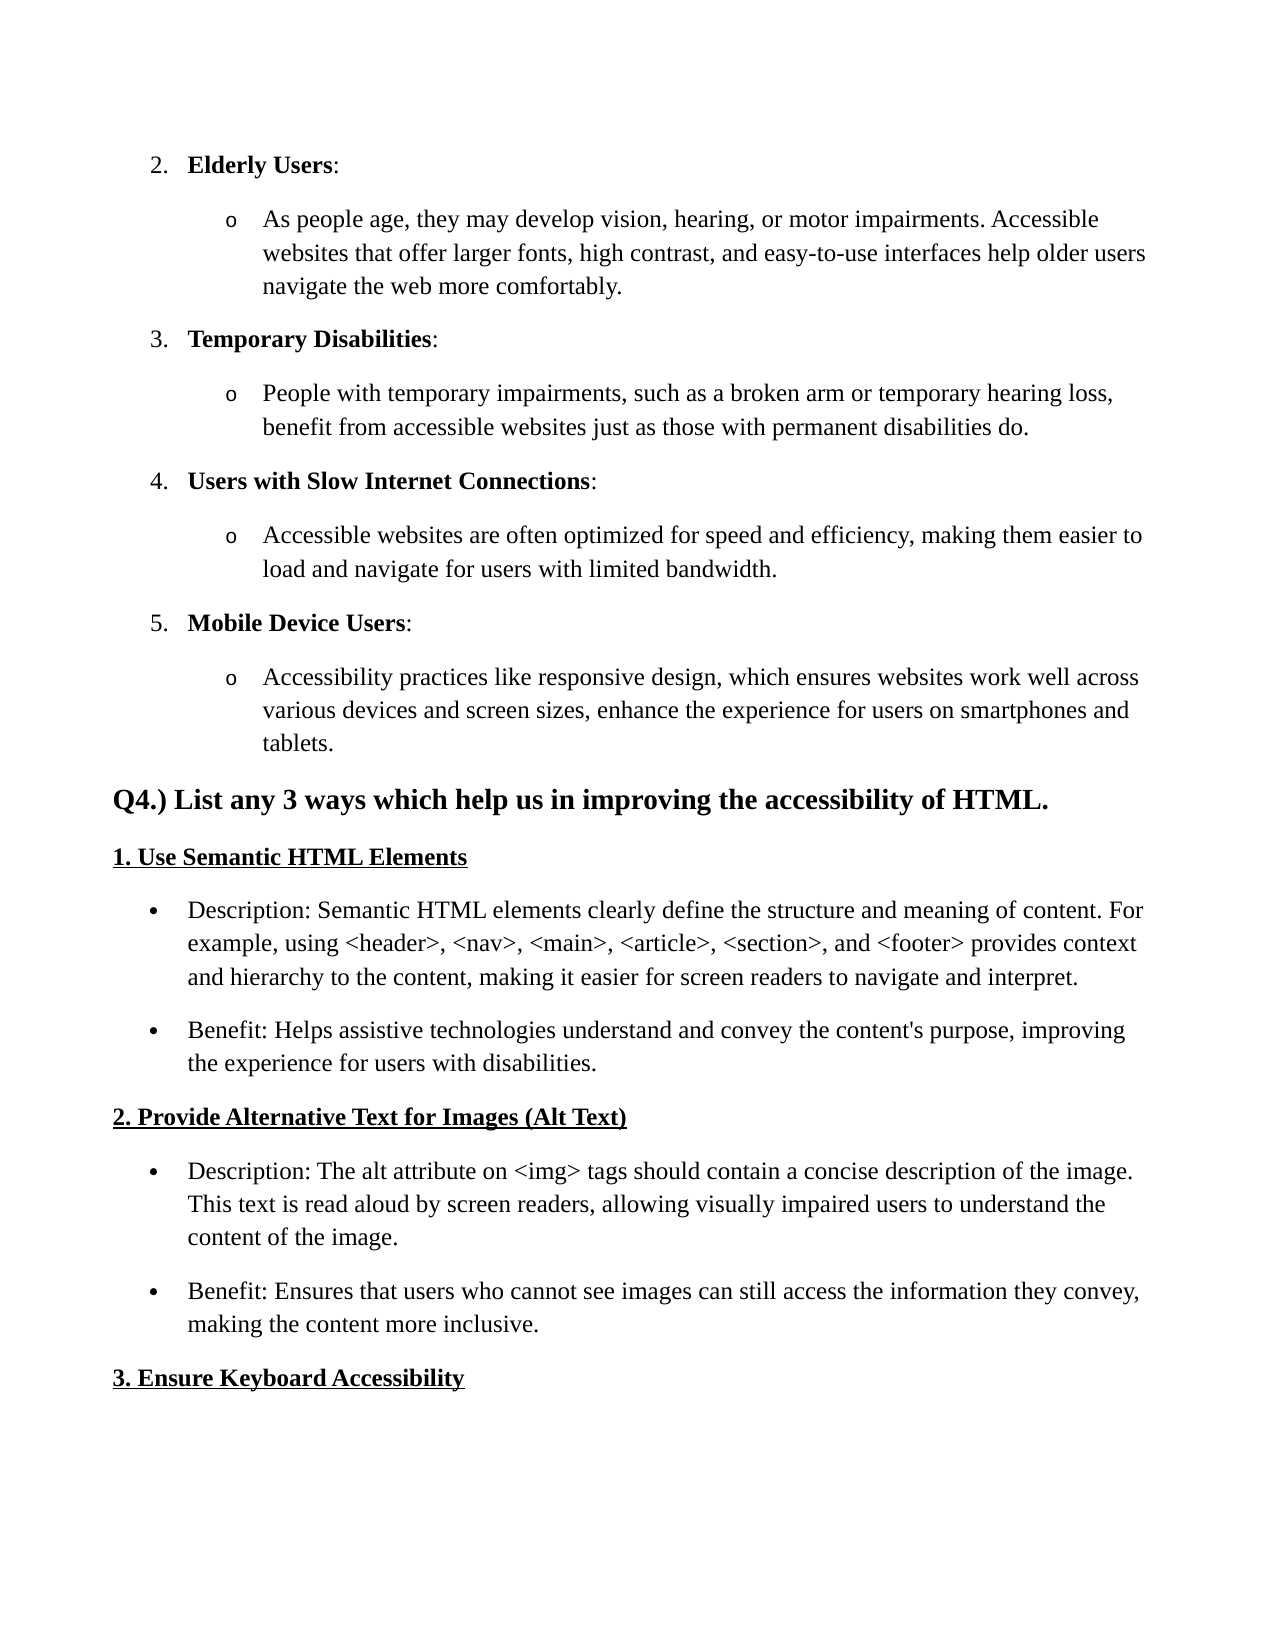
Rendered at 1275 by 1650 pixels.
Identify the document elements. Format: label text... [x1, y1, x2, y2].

text 3. Ensure Keyboard Accessibility [112, 1363, 1162, 1392]
list People with temporary impairments, such as a broken arm or temporary hearing loss, benefit from accessible websites just as those with permanent disabilities do. [225, 378, 1162, 441]
list Description: Semantic HTML elements clearly define the structure and meaning of content. For example, using <header>, <nav>, <main>, <article>, <section>, and <footer> provides context and hierarchy to the content, making it easier for screen readers to navigate and interpret. [150, 896, 1162, 990]
list Accessibility practices like responsive design, which ensures websites work well across various devices and screen sizes, enhance the experience for users on smartphones and tablets. [225, 662, 1162, 757]
list Temporary Disabilities: [150, 324, 1162, 353]
list Benefit: Helps assistive technologies understand and convey the content's purpose, improving the experience for users with disabilities. [150, 1015, 1162, 1077]
list Mobile Device Users: [150, 608, 1162, 636]
list Users with Slow Internet Connections: [150, 466, 1162, 495]
text 1. Use Semantic HTML Elements [112, 842, 1162, 870]
list Elderly Users: [150, 150, 1162, 179]
list As people age, they may develop vision, hearing, or motor impairments. Accessible websites that offer larger fonts, high contrast, and easy-to-use interfaces help older users navigate the web more comfortably. [225, 204, 1162, 299]
text 2. Provide Alternative Text for Images (Alt Text) [112, 1102, 1162, 1131]
text Q4.) List any 3 ways which help us in improving the accessibility of HTML. [112, 782, 1162, 816]
list Description: The alt attribute on <img> tags should contain a concise description of the image. This text is read aloud by screen readers, allowing visually impaired users to understand the content of the image. [150, 1156, 1162, 1251]
list Accessible websites are often optimized for speed and efficiency, making them easier to load and navigate for users with limited bandwidth. [225, 520, 1162, 583]
list Benefit: Ensures that users who cannot see images can still access the information they convey, making the content more inclusive. [150, 1276, 1162, 1338]
